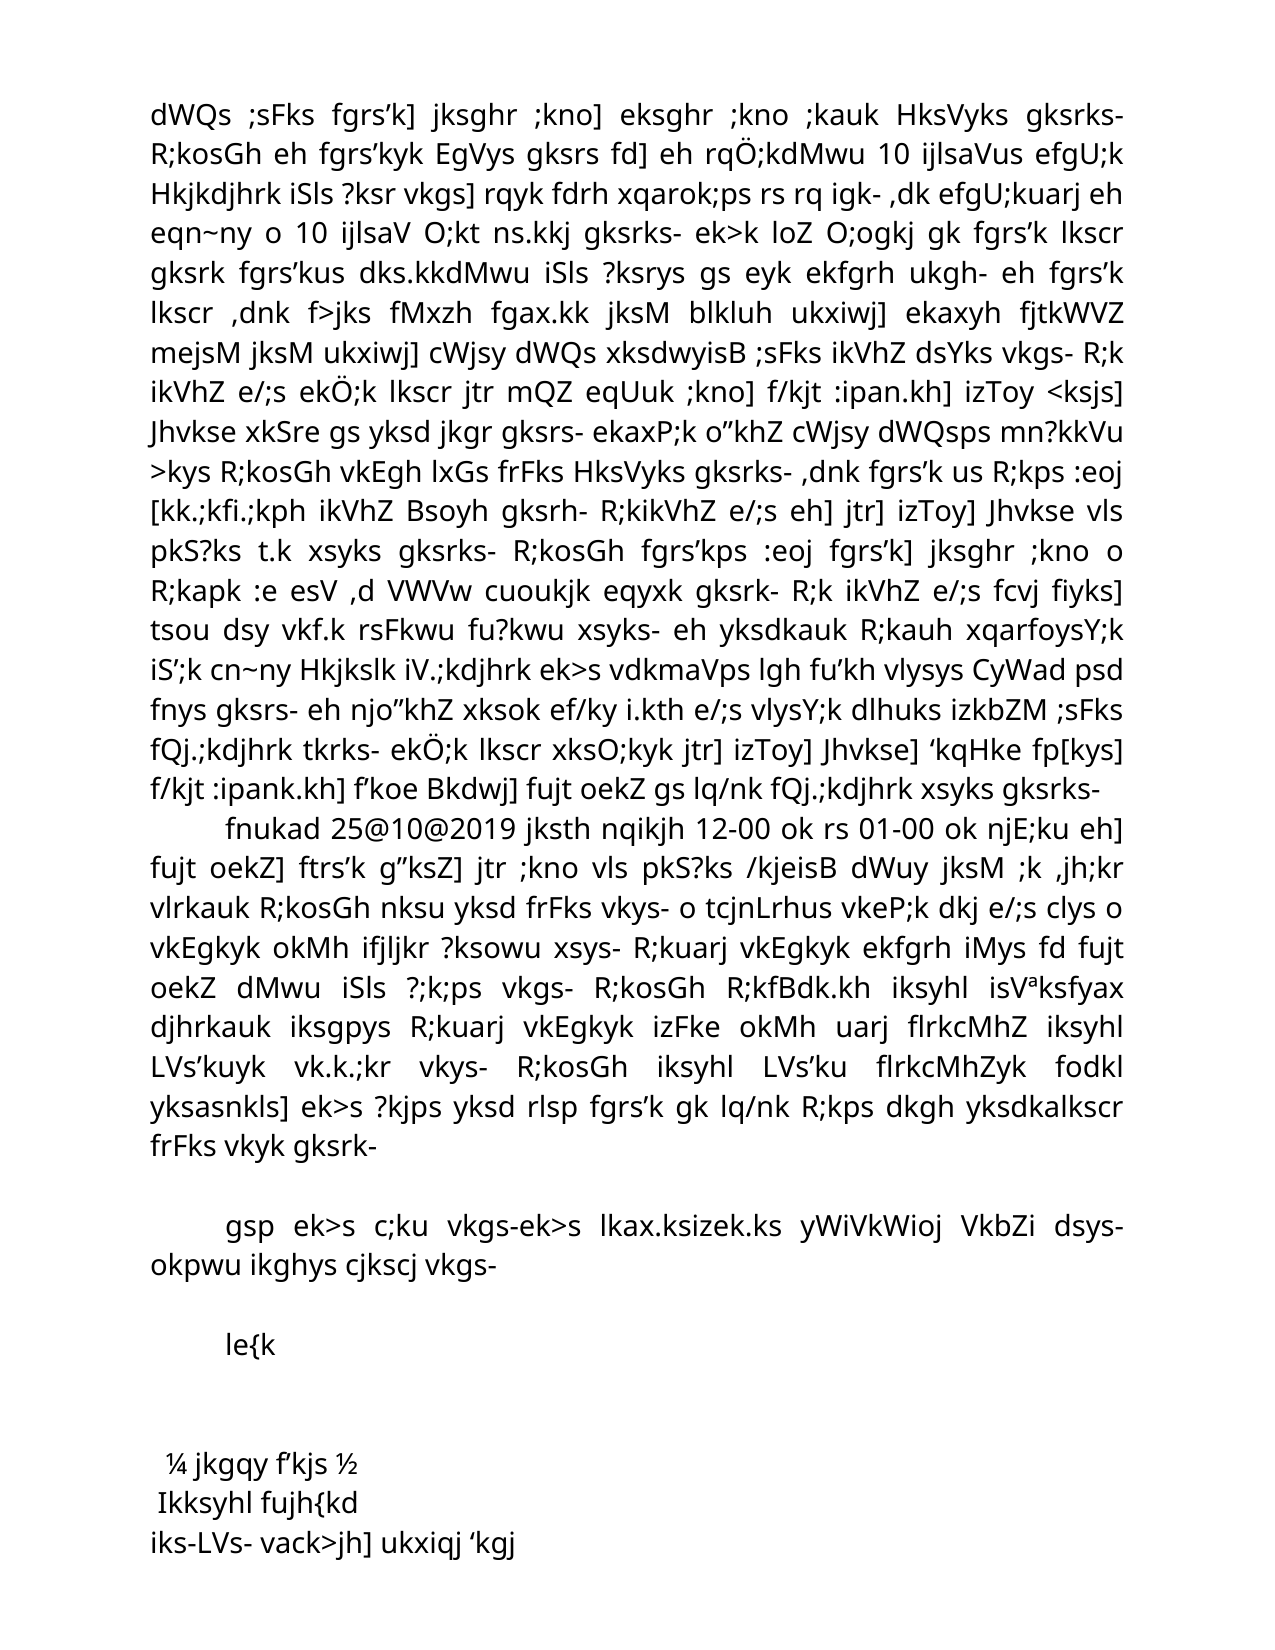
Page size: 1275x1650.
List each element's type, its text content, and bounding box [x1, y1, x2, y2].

text Ikksyhl fujh{kd [150, 1483, 1125, 1522]
text le{k [150, 1324, 1125, 1364]
text gsp ek>s c;ku vkgs-ek>s lkax.ksizek.ks yWiVkWioj VkbZi dsys- okpwu ikghys cjkscj vkgs- [150, 1205, 1125, 1284]
text iks-LVs- vack>jh] ukxiqj ‘kgj [150, 1522, 1125, 1562]
text fnukad 25@10@2019 jksth nqikjh 12-00 ok rs 01-00 ok njE;ku eh] fujt oekZ] ftrs’k g”ksZ] jtr ;kno vls pkS?ks /kjeisB dWuy jksM ;k ,jh;kr vlrkauk R;kosGh nksu yksd frFks vkys- o tcjnLrhus vkeP;k dkj e/;s clys o vkEgkyk okMh ifjljkr ?ksowu xsys- R;kuarj vkEgkyk ekfgrh iMys fd fujt oekZ dMwu iSls ?;k;ps vkgs- R;kosGh R;kfBdk.kh iksyhl isVªksfyax djhrkauk iksgpys R;kuarj vkEgkyk izFke okMh uarj flrkcMhZ iksyhl LVs’kuyk vk.k.;kr vkys- R;kosGh iksyhl LVs’ku flrkcMhZyk fodkl yksasnkls] ek>s ?kjps yksd rlsp fgrs’k gk lq/nk R;kps dkgh yksdkalkscr frFks vkyk gksrk- [150, 808, 1125, 1165]
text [150, 94, 1125, 808]
text ¼ jkgqy f’kjs ½ [150, 1443, 1125, 1483]
